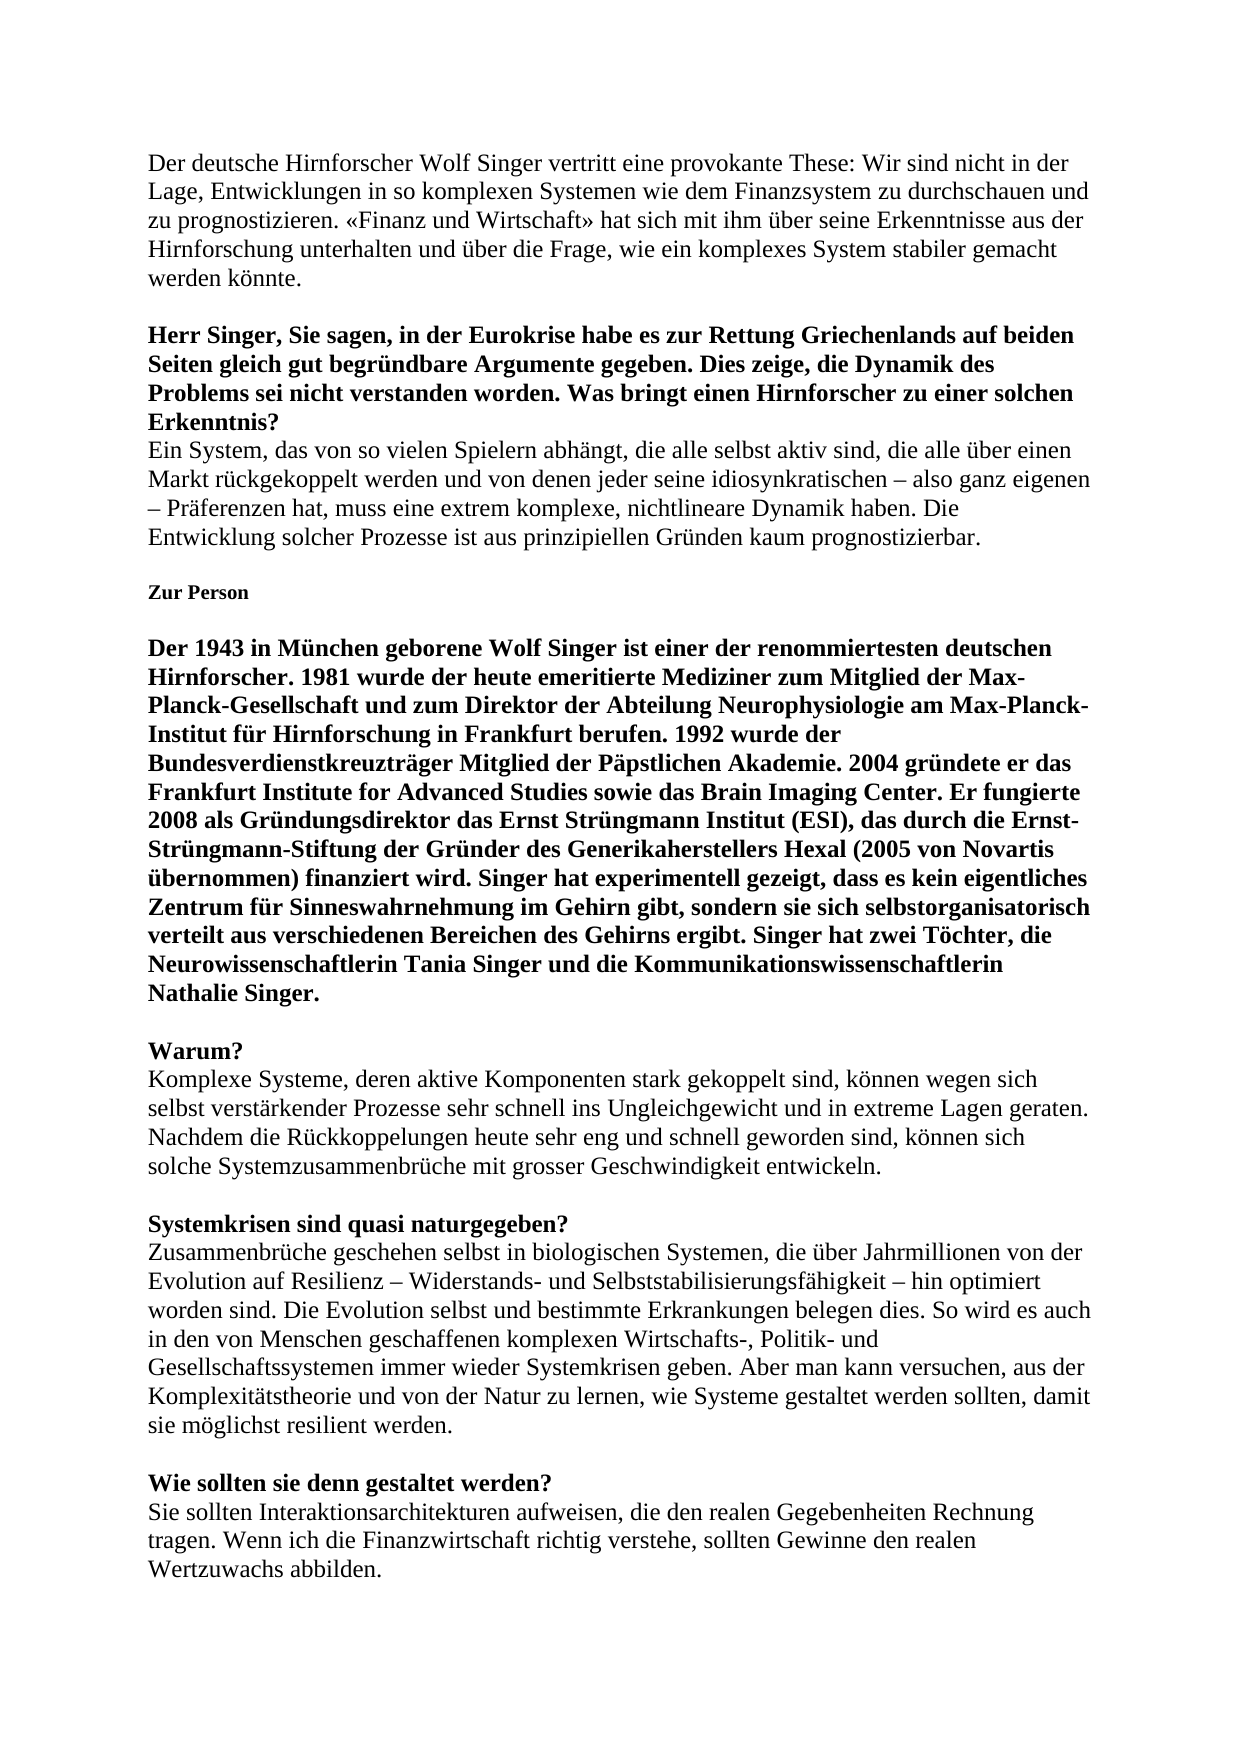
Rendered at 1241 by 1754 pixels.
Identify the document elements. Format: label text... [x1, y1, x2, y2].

text Zur Person [148, 580, 1093, 604]
text Wie sollten sie denn gestaltet werden? Sie sollten Interaktionsarchitekturen aufweisen, die den realen Gegebenheiten Rechnung tragen. Wenn ich die Finanzwirtschaft richtig verstehe, sollten Gewinne den realen Wertzuwachs abbilden. [148, 1468, 1093, 1583]
text Warum? Komplexe Systeme, deren aktive Komponenten stark gekoppelt sind, können wegen sich selbst verstärkender Prozesse sehr schnell ins Ungleichgewicht und in extreme Lagen geraten. Nachdem die Rückkoppelungen heute sehr eng und schnell geworden sind, können sich solche Systemzusammenbrüche mit grosser Geschwindigkeit entwickeln. [148, 1036, 1093, 1179]
text Der 1943 in München geborene Wolf Singer ist einer der renommiertesten deutschen Hirnforscher. 1981 wurde der heute emeritierte Mediziner zum Mitglied der Max-Planck-Gesellschaft und zum Direktor der Abteilung Neurophysiologie am Max-Planck-Institut für Hirnforschung in Frankfurt berufen. 1992 wurde der Bundesverdienstkreuzträger Mitglied der Päpstlichen Akademie. 2004 gründete er das Frankfurt Institute for Advanced Studies sowie das Brain Imaging Center. Er fungierte 2008 als Gründungsdirektor das Ernst Strüngmann Institut (ESI), das durch die Ernst-Strüngmann-Stiftung der Gründer des Generikaherstellers Hexal (2005 von Novartis übernommen) finanziert wird. Singer hat experimentell gezeigt, dass es kein eigentliches Zentrum für Sinneswahrnehmung im Gehirn gibt, sondern sie sich selbstorganisatorisch verteilt aus verschiedenen Bereichen des Gehirns ergibt. Singer hat zwei Töchter, die Neurowissenschaftlerin Tania Singer und die Kommunikationswissenschaftlerin Nathalie Singer. [148, 633, 1093, 1007]
text Herr Singer, Sie sagen, in der Eurokrise habe es zur Rettung Griechenlands auf beiden Seiten gleich gut begründbare Argumente gegeben. Dies zeige, die Dynamik des Problems sei nicht verstanden worden. Was bringt einen Hirnforscher zu einer solchen Erkenntnis? Ein System, das von so vielen Spielern abhängt, die alle selbst aktiv sind, die alle über einen Markt rückgekoppelt werden und von denen jeder seine idiosynkratischen – also ganz eigenen – Präferenzen hat, muss eine extrem komplexe, nichtlineare Dynamik haben. Die Entwicklung solcher Prozesse ist aus prinzipiellen Gründen kaum prognostizierbar. [148, 321, 1093, 551]
text Systemkrisen sind quasi naturgegeben? Zusammenbrüche geschehen selbst in biologischen Systemen, die über Jahrmillionen von der Evolution auf Resilienz – Widerstands- und Selbststabilisierungsfähigkeit – hin optimiert worden sind. Die Evolution selbst und bestimmte Erkrankungen belegen dies. So wird es auch in den von Menschen geschaffenen komplexen Wirtschafts-, Politik- und Gesellschaftssystemen immer wieder Systemkrisen geben. Aber man kann versuchen, aus der Komplexitätstheorie und von der Natur zu lernen, wie Systeme gestaltet werden sollten, damit sie möglichst resilient werden. [148, 1209, 1093, 1439]
text Der deutsche Hirnforscher Wolf Singer vertritt eine provokante These: Wir sind nicht in der Lage, Entwicklungen in so komplexen Systemen wie dem Finanzsystem zu durchschauen und zu prognostizieren. «Finanz und Wirtschaft» hat sich mit ihm über seine Erkenntnisse aus der Hirnforschung unterhalten und über die Frage, wie ein komplexes System stabiler gemacht werden könnte. [148, 148, 1093, 291]
